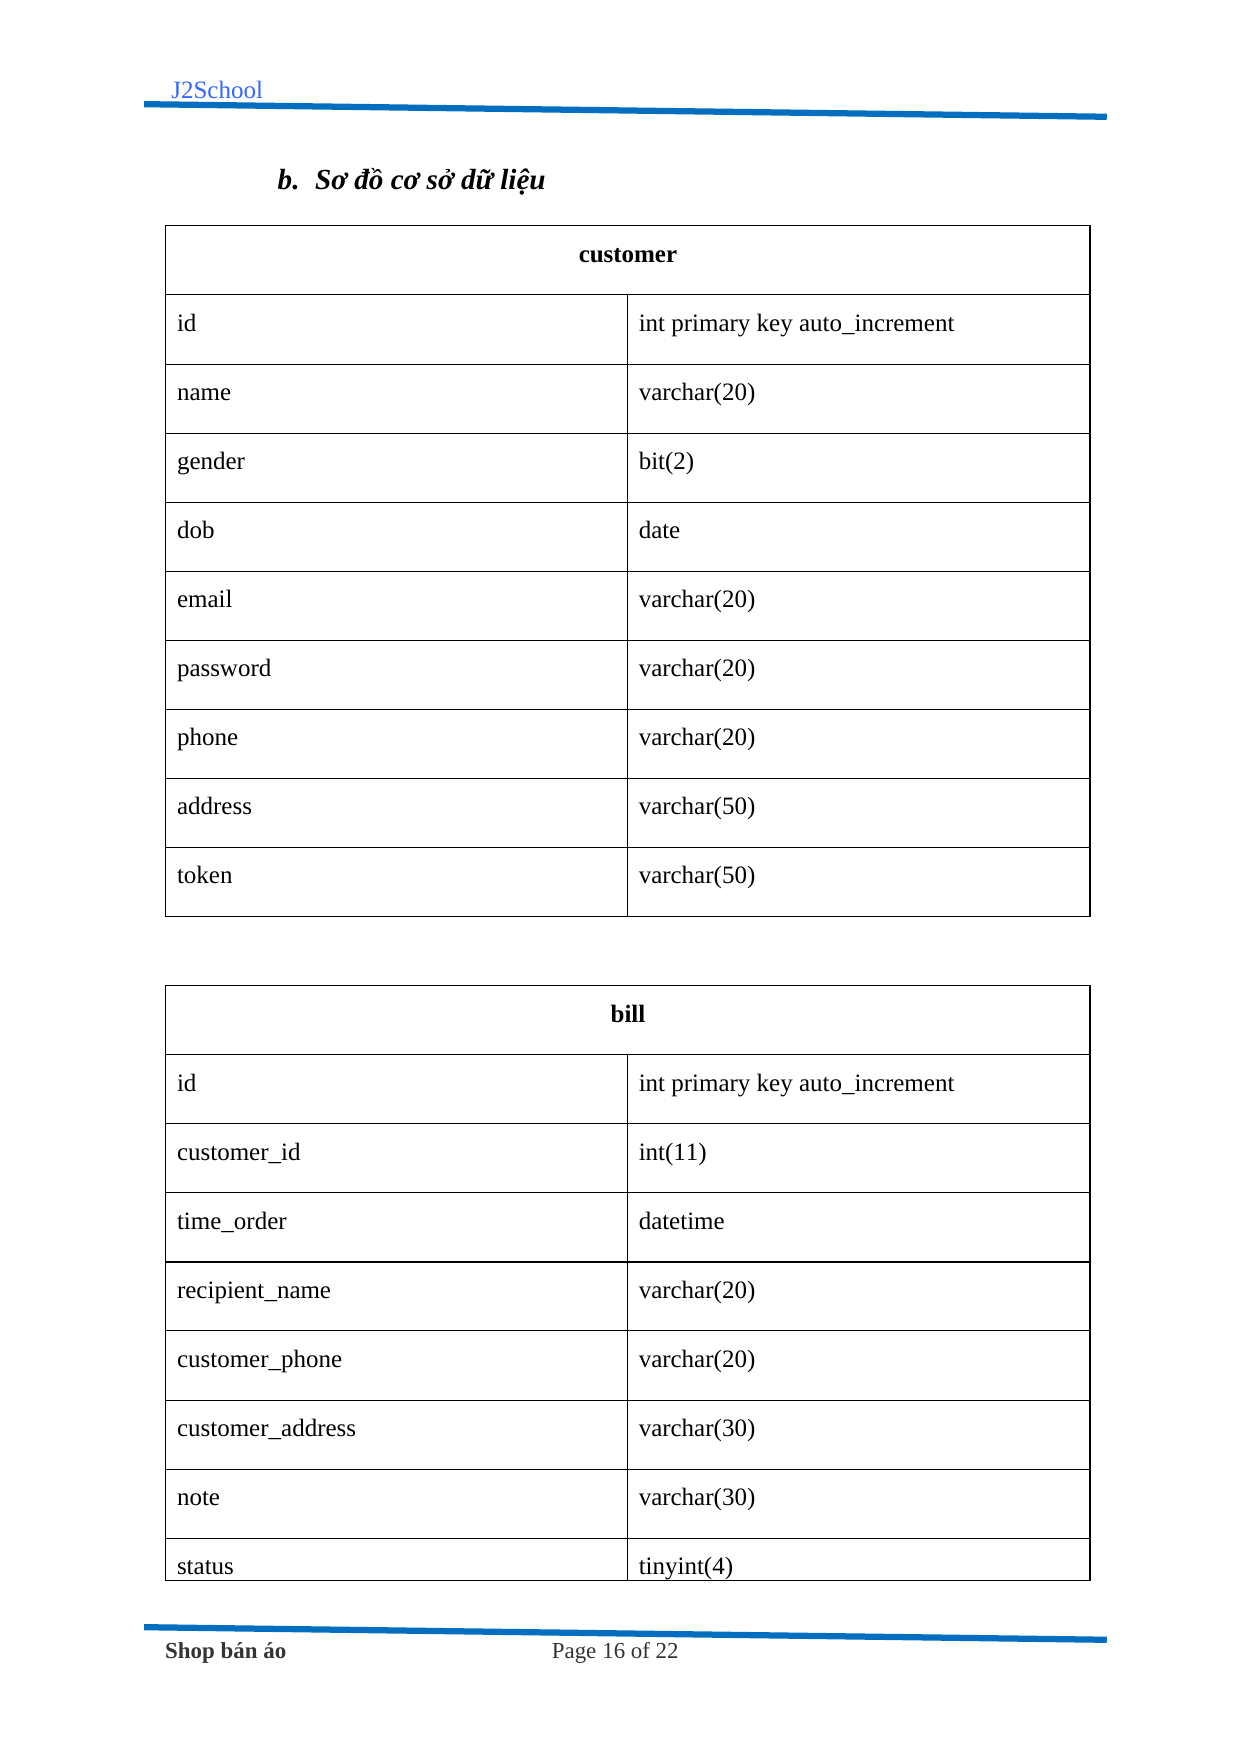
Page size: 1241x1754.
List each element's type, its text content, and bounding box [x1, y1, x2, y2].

table_cell varchar(20) [628, 1331, 1089, 1399]
table_cell varchar(50) [628, 779, 1089, 847]
table_cell varchar(20) [628, 641, 1089, 709]
table_cell varchar(30) [628, 1401, 1089, 1468]
table_cell gender [166, 434, 627, 502]
table_cell id [166, 295, 627, 363]
table_cell recipient_name [166, 1263, 627, 1330]
table_cell varchar(20) [628, 1263, 1089, 1330]
table_header bill [166, 986, 1089, 1054]
table_cell bit(2) [628, 434, 1089, 502]
table_cell name [166, 365, 627, 432]
table_cell varchar(20) [628, 365, 1089, 432]
table_cell customer_address [166, 1401, 627, 1468]
table_cell varchar(20) [628, 710, 1089, 778]
table_cell tinyint(4) [628, 1539, 1089, 1580]
table_cell int(11) [628, 1124, 1089, 1192]
table_cell customer_id [166, 1124, 627, 1192]
table_cell int primary key auto_increment [628, 1055, 1089, 1123]
table_cell id [166, 1055, 627, 1123]
table_cell address [166, 779, 627, 847]
table_cell note [166, 1470, 627, 1538]
table_header customer [166, 226, 1089, 294]
table_cell phone [166, 710, 627, 778]
table_cell email [166, 572, 627, 640]
table_cell varchar(50) [628, 848, 1089, 916]
table_cell varchar(30) [628, 1470, 1089, 1538]
table_cell customer_phone [166, 1331, 627, 1399]
subtitle Sơ đồ cơ sở dữ liệu [277, 162, 1090, 196]
table_cell status [166, 1539, 627, 1580]
table_cell varchar(20) [628, 572, 1089, 640]
table_cell date [628, 503, 1089, 571]
table_cell token [166, 848, 627, 916]
table_cell dob [166, 503, 627, 571]
table_cell password [166, 641, 627, 709]
table_cell datetime [628, 1193, 1089, 1261]
table_cell int primary key auto_increment [628, 295, 1089, 363]
table_cell time_order [166, 1193, 627, 1261]
